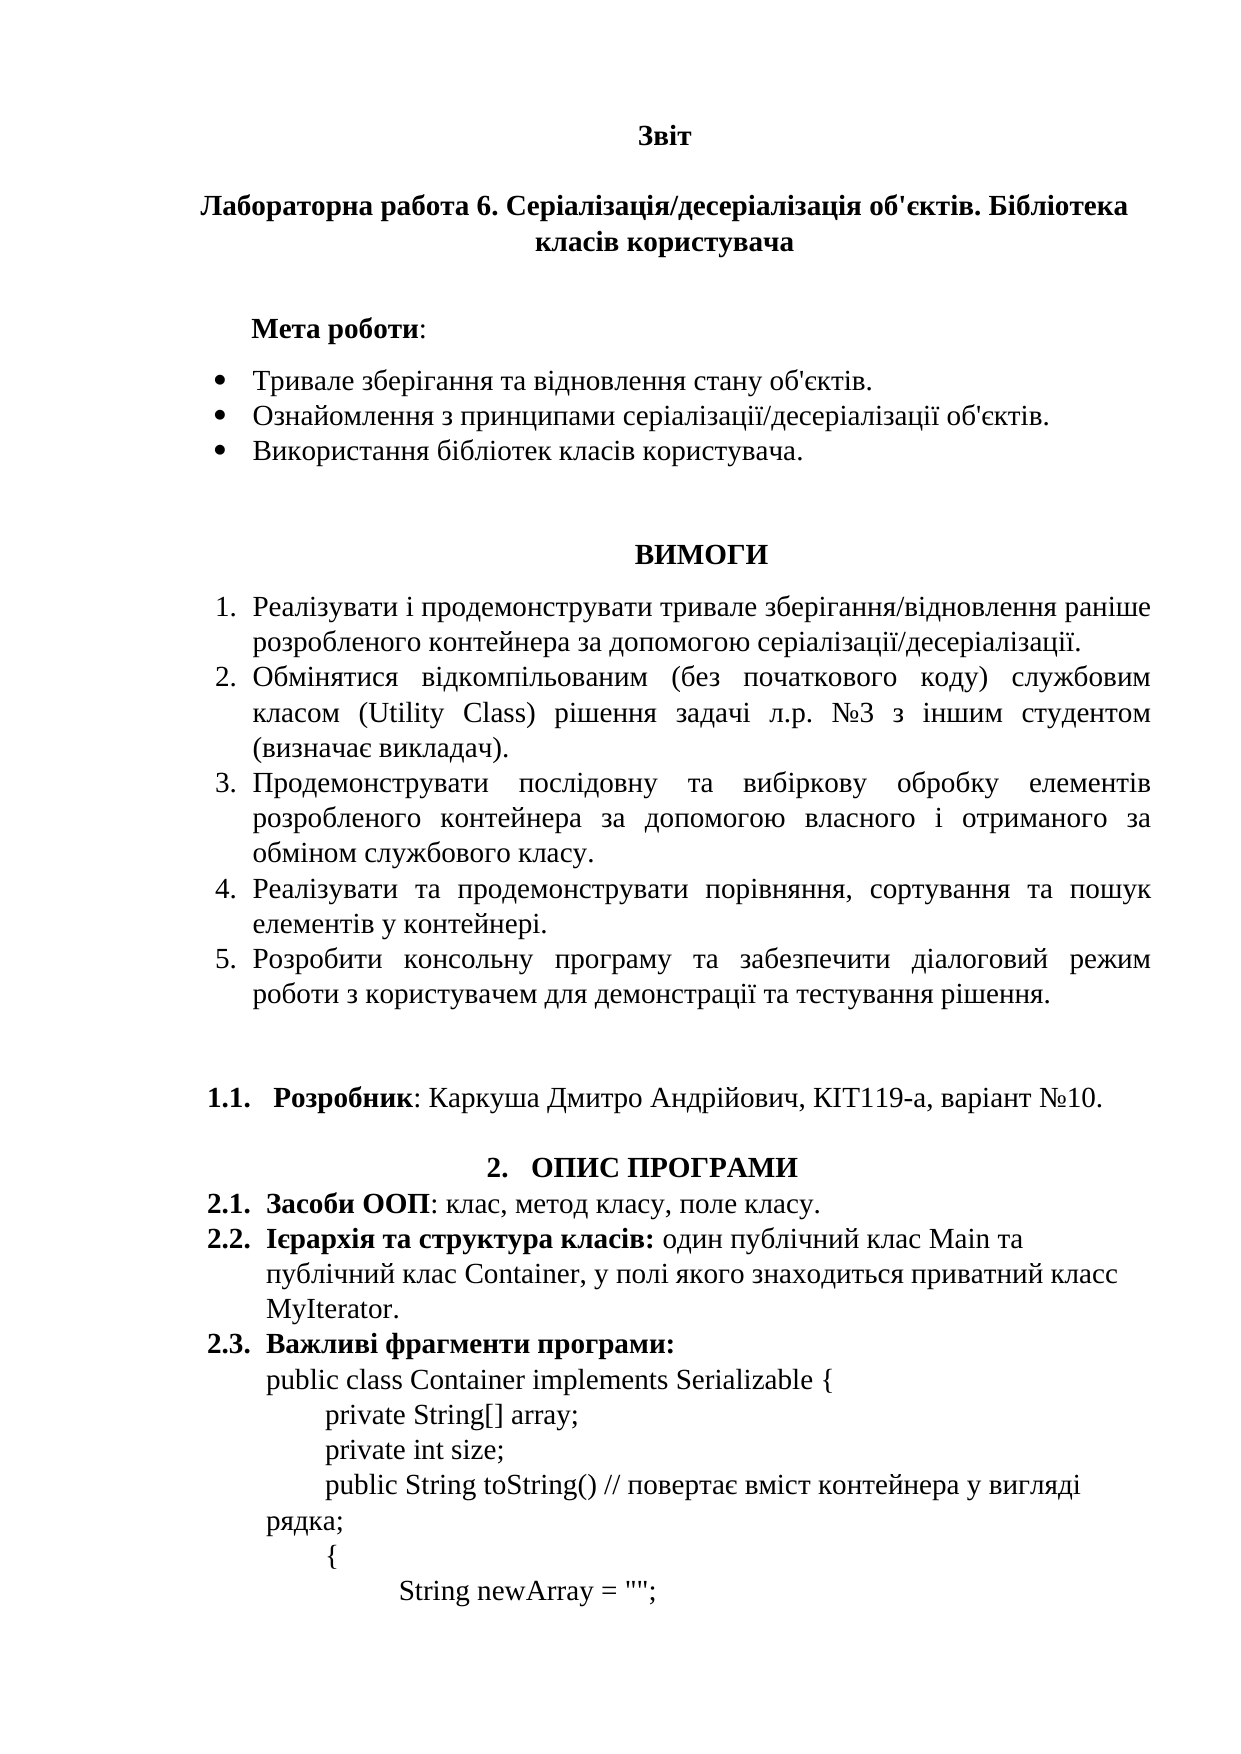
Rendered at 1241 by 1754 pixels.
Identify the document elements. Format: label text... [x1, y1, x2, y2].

list Використання бібліотек класів користувача. [215, 433, 1152, 467]
list Ієрархія та структура класів: один публічний клас Main та публічний клас Container, у полі якого знаходиться приватний класс MyIterator. [207, 1221, 1152, 1325]
text ВИМОГИ [177, 537, 1152, 571]
list private String[] array; [266, 1397, 1152, 1431]
list Розробити консольну програму та забезпечити діалоговий режим роботи з користувачем для демонстрації та тестування рішення. [215, 941, 1152, 1010]
list Реалізувати і продемонструвати тривале зберігання/відновлення раніше розробленого контейнера за допомогою серіалізації/десеріалізації. [215, 589, 1152, 658]
list Звіт [177, 118, 1152, 152]
list Лабораторна работа 6. Серіалізація/десеріалізація об'єктів. Бібліотека класів користувача [177, 188, 1152, 257]
list Важливі фрагменти програми: [207, 1327, 1152, 1360]
list public class Container implements Serializable { [266, 1362, 1152, 1395]
list public String toString() // повертає вміст контейнера у вигляді рядка; [266, 1467, 1152, 1536]
list String newArray = ""; [266, 1573, 1152, 1607]
list Обмінятися відкомпільованим (без початкового коду) службовим класом (Utility Class) рішення задачі л.р. №3 з іншим студентом (визначає викладач). [215, 659, 1152, 763]
list Розробник: Каркуша Дмитро Андрійович, КІТ119-а, варіант №10. [207, 1080, 1152, 1114]
list Ознайомлення з принципами серіалізації/десеріалізації об'єктів. [215, 398, 1152, 432]
list Продемонструвати послідовну та вибіркову обробку елементів розробленого контейнера за допомогою власного і отриманого за обміном службового класу. [215, 765, 1152, 869]
list Реалізувати та продемонструвати порівняння, сортування та пошук елементів у контейнері. [215, 871, 1152, 939]
list Тривале зберігання та відновлення стану об'єктів. [215, 363, 1152, 396]
list Засоби ООП: клас, метод класу, поле класу. [207, 1186, 1152, 1219]
list private int size; [266, 1432, 1152, 1466]
list ОПИС ПРОГРАМИ [133, 1151, 1152, 1184]
list { [266, 1538, 1152, 1571]
text Мета роботи: [177, 311, 1152, 344]
